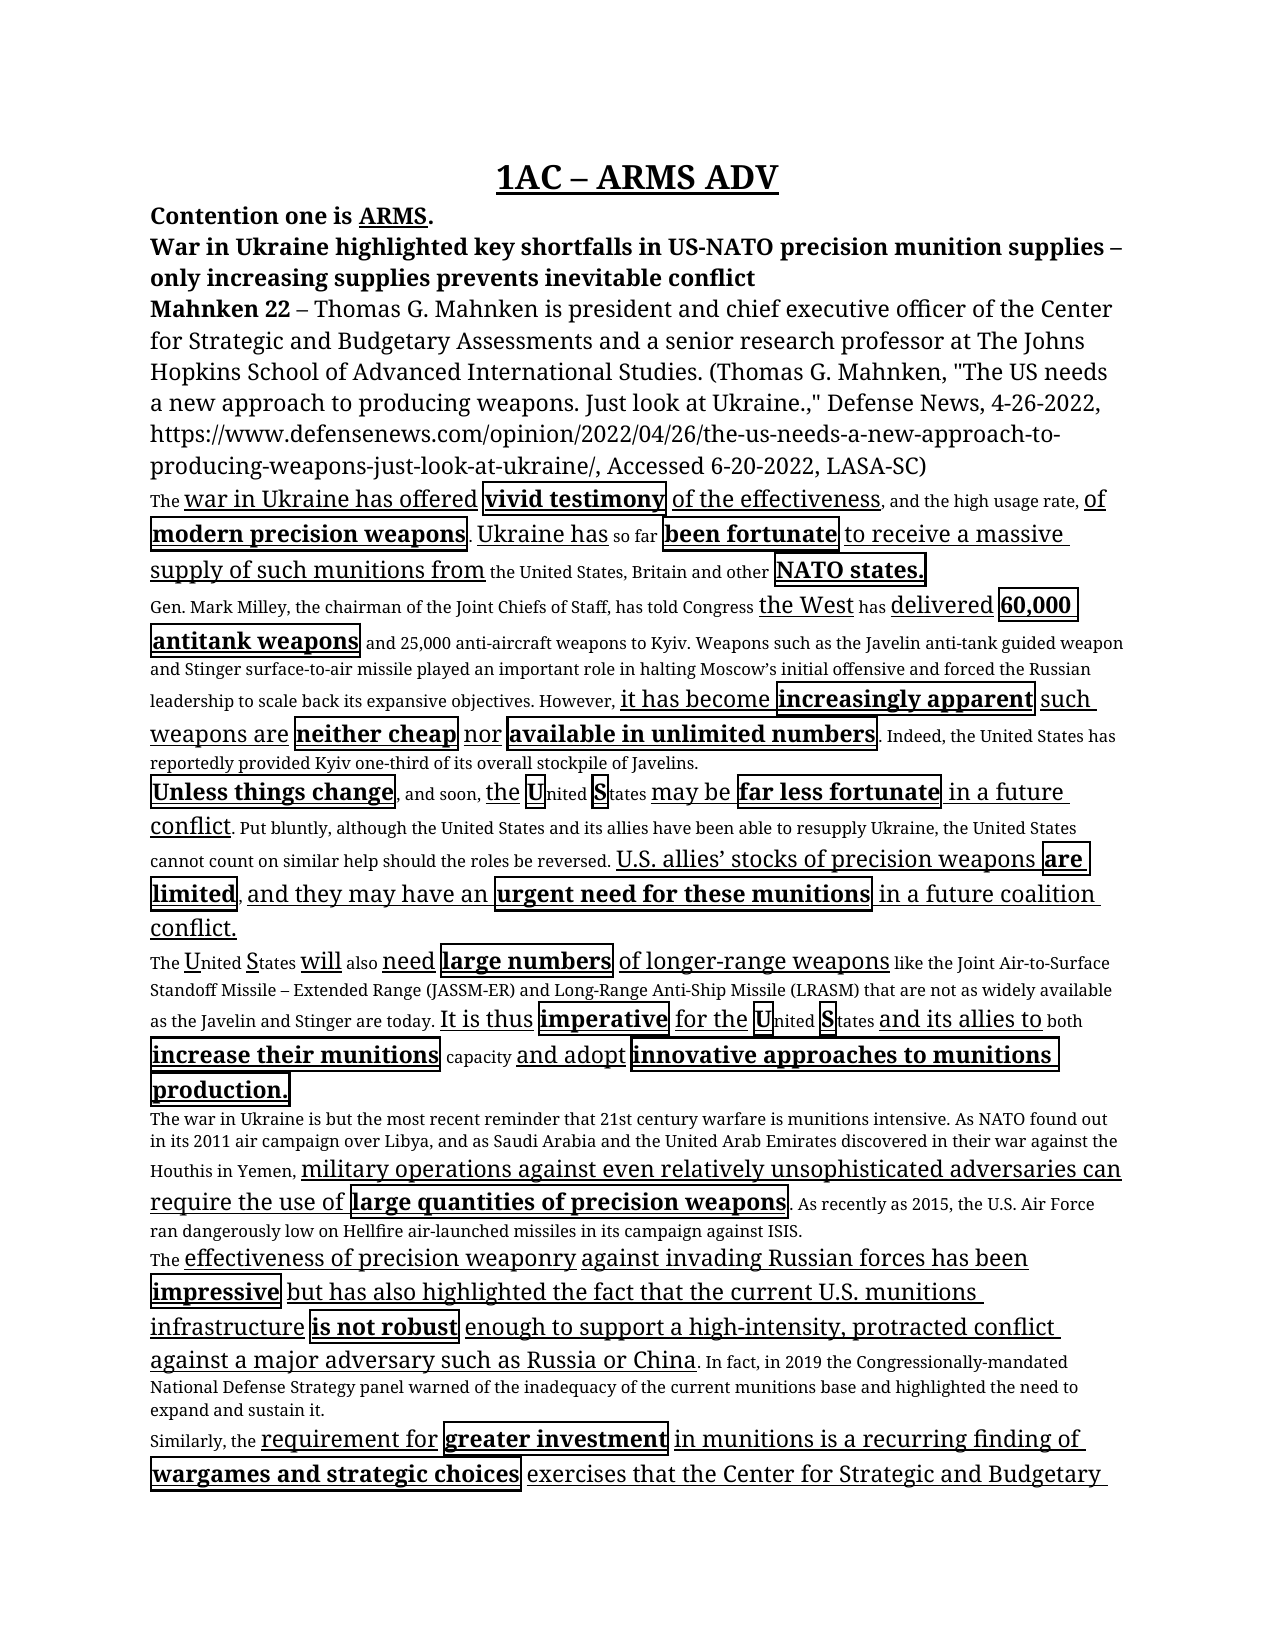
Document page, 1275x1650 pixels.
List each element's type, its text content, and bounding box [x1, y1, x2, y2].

text The war in Ukraine has offered vivid testimony of the effectiveness, and the high usage rate, of modern precision weapons. Ukraine has so far been fortunate to receive a massive supply of such munitions from the United States, Britain and other NATO states. [150, 481, 774, 587]
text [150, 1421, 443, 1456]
subtitle War in Ukraine highlighted key shortfalls in US-NATO precision munition supplies – only increasing supplies prevents inevitable conflict [150, 231, 1125, 293]
text Mahnken 22 – Thomas G. Mahnken is president and chief executive officer of the Center for Strategic and Budgetary Assessments and a senior research professor at The Johns Hopkins School of Advanced International Studies. (Thomas G. Mahnken, "The US needs a new approach to producing weapons. Just look at Ukraine.," Defense News, 4-26-2022, https://www.defensenews.com/opinion/2022/04/26/the-us-needs-a-new-approach-to-producing-weapons-just-look-at-ukraine/, Accessed 6-20-2022, LASA-SC) [150, 293, 1125, 481]
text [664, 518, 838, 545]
subtitle Contention one is ARMS. [150, 199, 1125, 231]
text Gen. Mark Milley, the chairman of the Joint Chiefs of Staff, has told Congress the West has delivered 60,000 antitank weapons and 25,000 anti-aircraft weapons to Kyiv. Weapons such as the Javelin anti-tank guided weapon and Stinger surface-to-air missile played an important role in halting Moscow’s initial offensive and forced the Russian leadership to scale back its expansive objectives. However, it has become increasingly apparent such weapons are neither cheap nor available in unlimited numbers. Indeed, the United States has reportedly provided Kyiv one-third of its overall stockpile of Javelins. [150, 587, 1125, 774]
text The war in Ukraine is but the most recent reminder that 21st century warfare is munitions intensive. As NATO found out in its 2011 air campaign over Libya, and as Saudi Arabia and the United Arab Emirates discovered in their war against the Houthis in Yemen, military operations against even relatively unsophisticated adversaries can require the use of large quantities of precision weapons. As recently as 2015, the U.S. Air Force ran dangerously low on Hellfire air-launched missiles in its campaign against ISIS. [150, 1107, 1125, 1242]
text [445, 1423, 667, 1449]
text The war in Ukraine has offered vivid testimony of the effectiveness, and the high usage rate, of modern precision weapons. Ukraine has so far been fortunate to receive a massive supply of such munitions from the United States, Britain and other NATO states. [667, 481, 1125, 587]
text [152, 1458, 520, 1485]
text Unless things change, and soon, the United States may be far less fortunate in a future conflict. Put bluntly, although the United States and its allies have been able to resupply Ukraine, the United States cannot count on similar help should the roles be reversed. U.S. allies’ stocks of precision weapons are limited, and they may have an urgent need for these munitions in a future coalition conflict. [150, 774, 1125, 943]
text The United States will also need large numbers of longer-range weapons like the Joint Air-to-Surface Standoff Missile – Extended Range (JASSM-ER) and Long-Range Anti-Ship Missile (LRASM) that are not as widely available as the Javelin and Stinger are today. It is thus imperative for the United States and its allies to both increase their munitions capacity and adopt innovative approaches to munitions production. [150, 943, 1125, 1107]
subtitle 1AC – Arms ADV [150, 154, 1125, 199]
text The effectiveness of precision weaponry against invading Russian forces has been impressive but has also highlighted the fact that the current U.S. munitions infrastructure is not robust enough to support a high-intensity, protracted conflict against a major adversary such as Russia or China. In fact, in 2019 the Congressionally-mandated National Defense Strategy panel warned of the inadequacy of the current munitions base and highlighted the need to expand and sustain it. [150, 1242, 1125, 1421]
